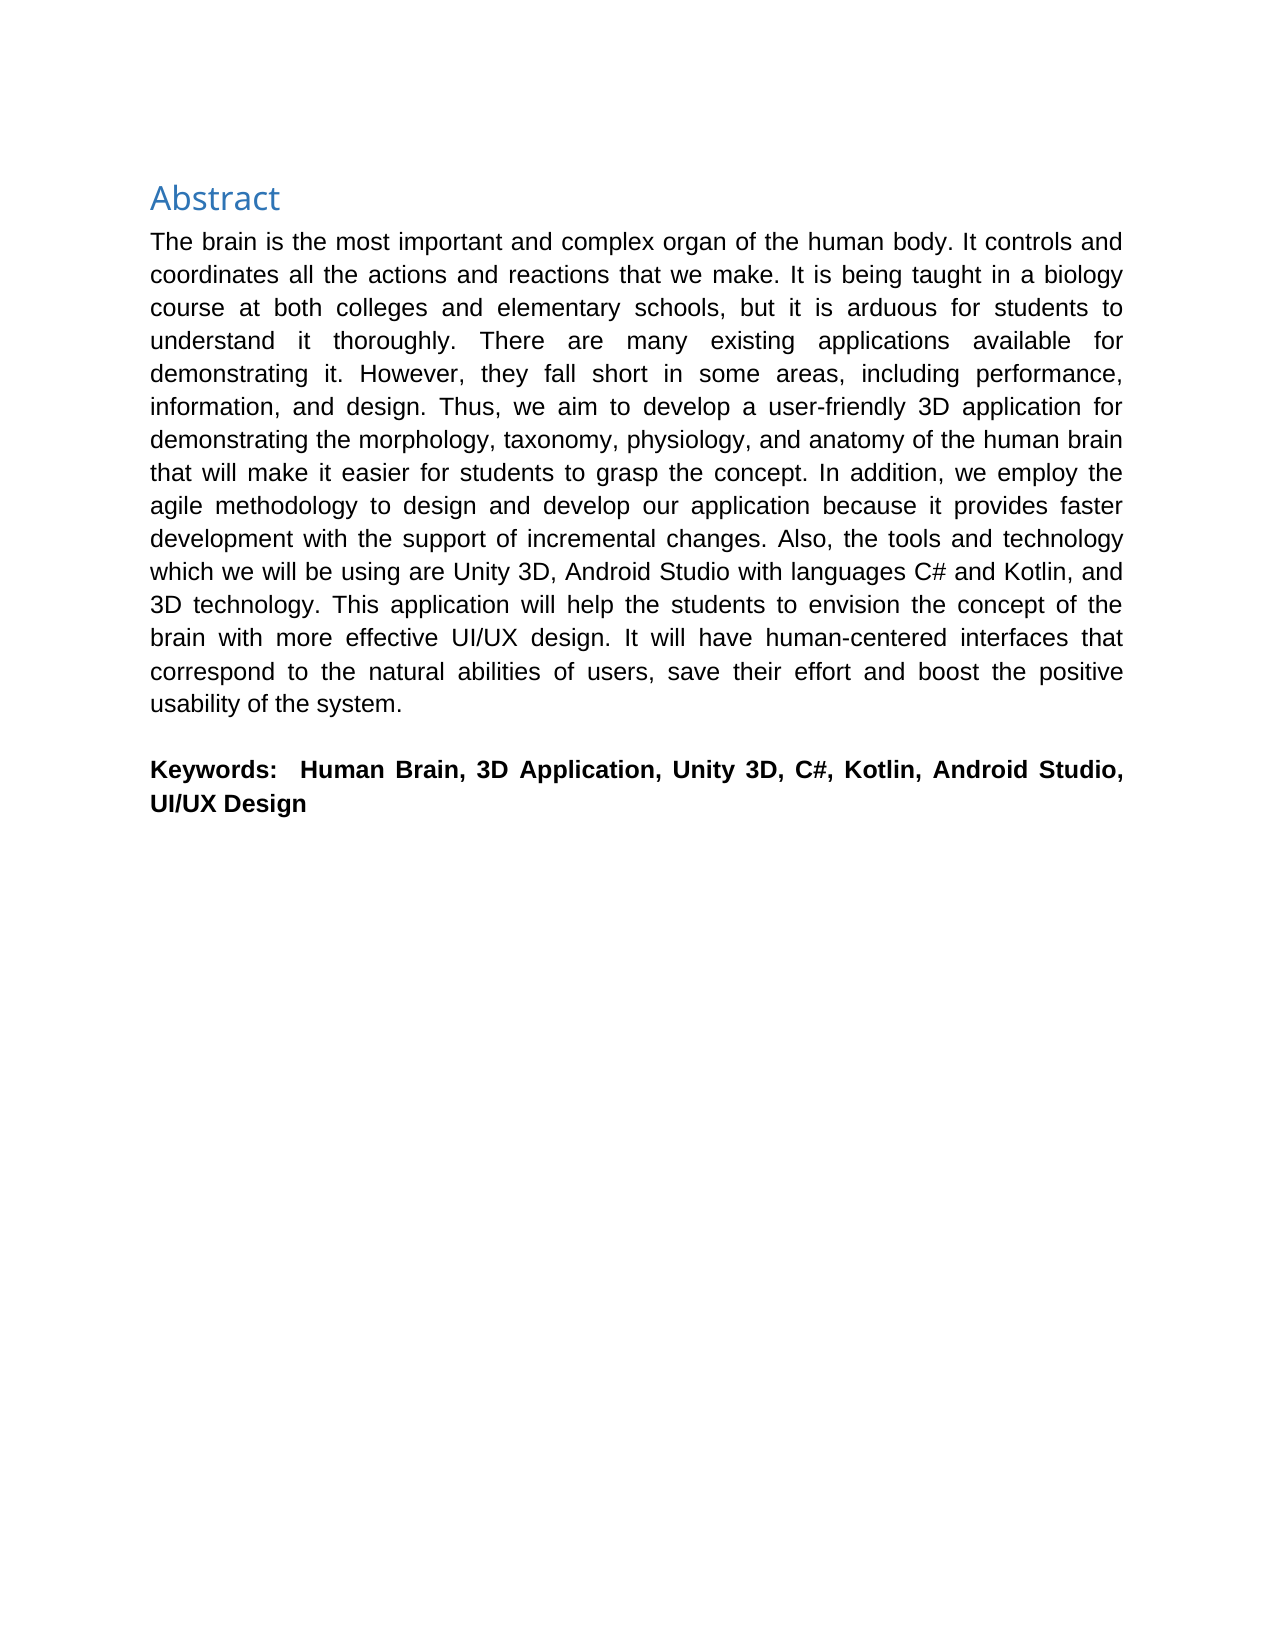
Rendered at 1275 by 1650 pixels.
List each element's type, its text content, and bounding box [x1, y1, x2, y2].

subtitle Abstract [150, 175, 1125, 220]
text The brain is the most important and complex organ of the human body. It controls and coordinates all the actions and reactions that we make. It is being taught in a biology course at both colleges and elementary schools, but it is arduous for students to understand it thoroughly. There are many existing applications available for demonstrating it. However, they fall short in some areas, including performance, information, and design. Thus, we aim to develop a user-friendly 3D application for demonstrating the morphology, taxonomy, physiology, and anatomy of the human brain that will make it easier for students to grasp the concept. In addition, we employ the agile methodology to design and develop our application because it provides faster development with the support of incremental changes. Also, the tools and technology which we will be using are Unity 3D, Android Studio with languages C# and Kotlin, and 3D technology. This application will help the students to envision the concept of the brain with more effective UI/UX design. It will have human-centered interfaces that correspond to the natural abilities of users, save their effort and boost the positive usability of the system. [150, 227, 1125, 718]
text Keywords: Human Brain, 3D Application, Unity 3D, C#, Kotlin, Android Studio, UI/UX Design [150, 756, 1125, 817]
